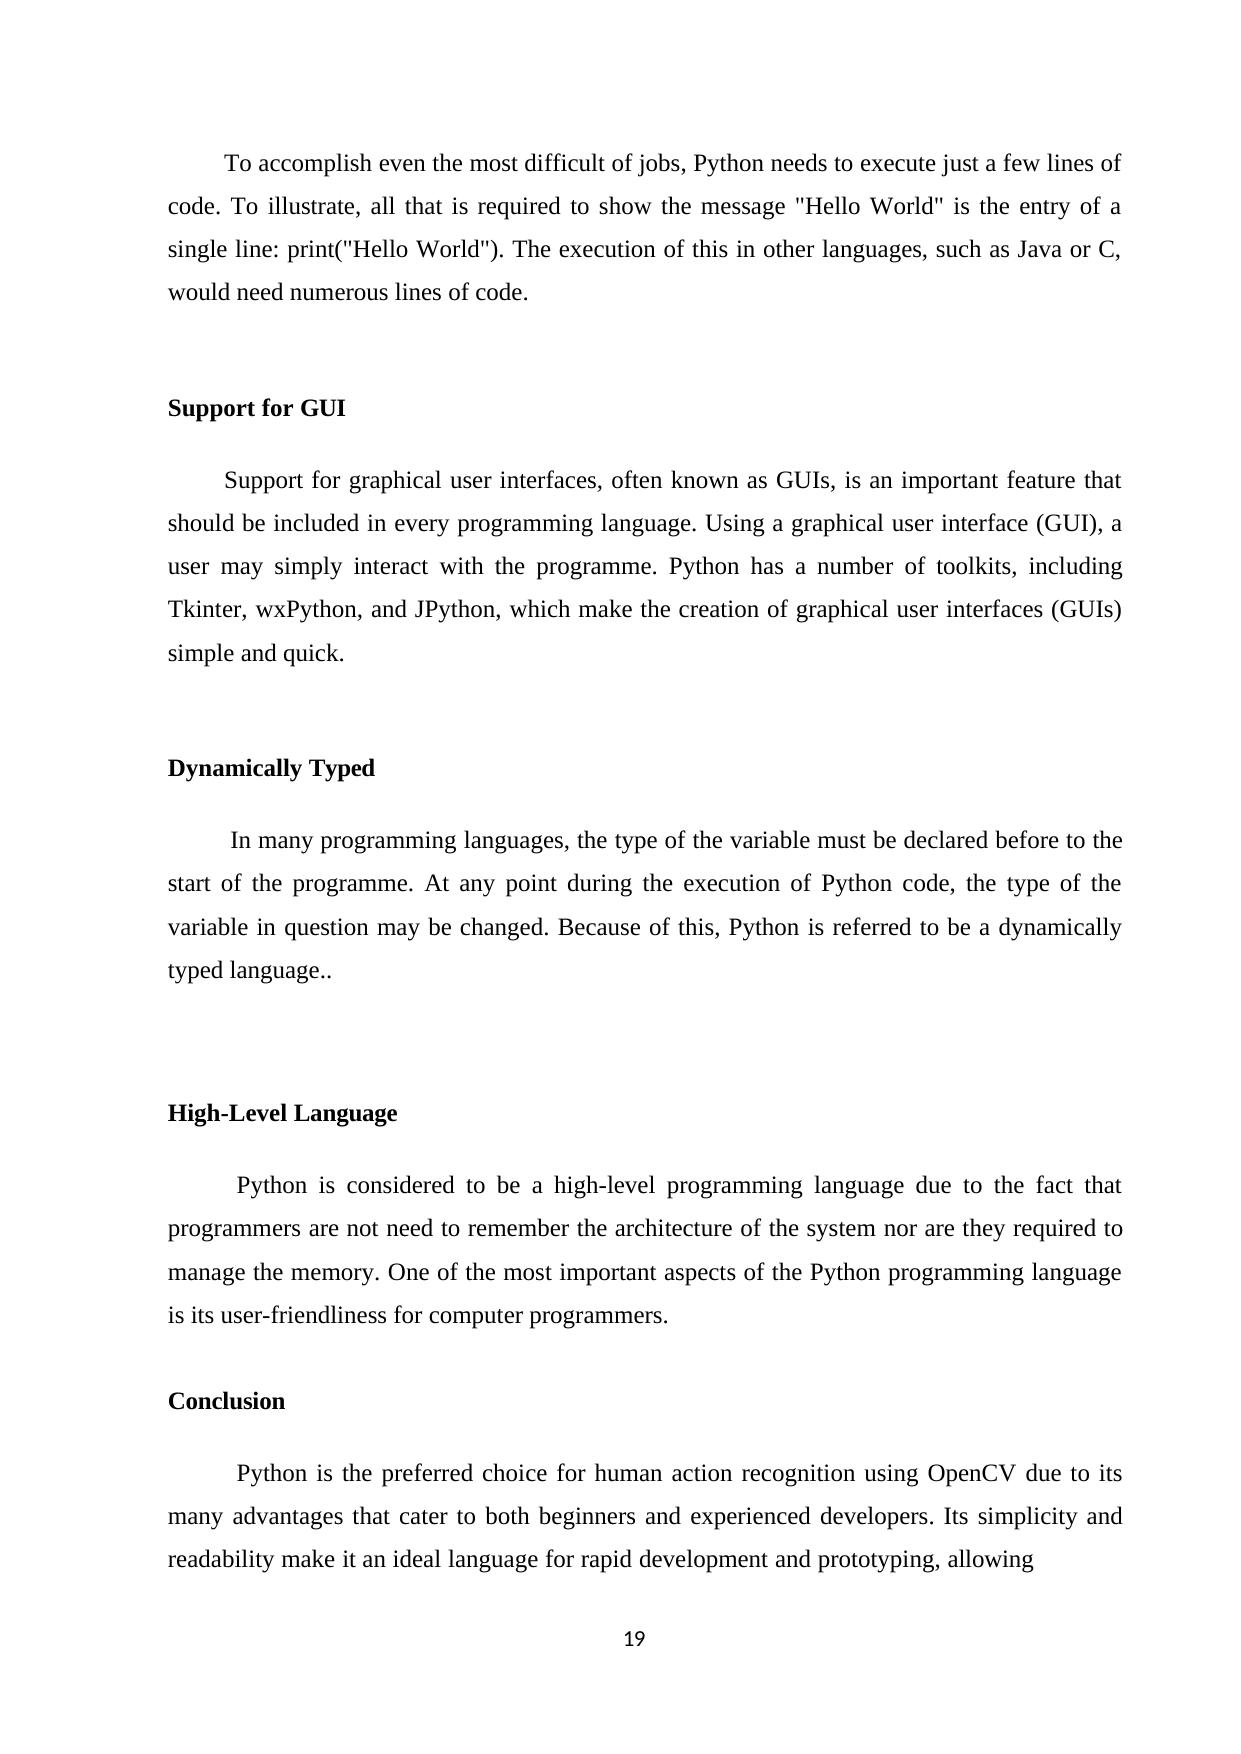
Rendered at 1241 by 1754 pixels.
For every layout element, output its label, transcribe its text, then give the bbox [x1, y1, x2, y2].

text Support for graphical user interfaces, often known as GUIs, is an important feature that should be included in every programming language. Using a graphical user interface (GUI), a user may simply interact with the programme. Python has a number of toolkits, including Tkinter, wxPython, and JPython, which make the creation of graphical user interfaces (GUIs) simple and quick. [168, 465, 1123, 666]
text Python is the preferred choice for human action recognition using OpenCV due to its many advantages that cater to both beginners and experienced developers. Its simplicity and readability make it an ideal language for rapid development and prototyping, allowing [168, 1458, 1123, 1573]
subtitle Dynamically Typed [168, 753, 1123, 782]
text In many programming languages, the type of the variable must be declared before to the start of the programme. At any point during the execution of Python code, the type of the variable in question may be changed. Because of this, Python is referred to be a dynamically typed language.. [168, 825, 1123, 983]
subtitle Conclusion [168, 1386, 1123, 1415]
text Python is considered to be a high-level programming language due to the fact that programmers are not need to remember the architecture of the system nor are they required to manage the memory. One of the most important aspects of the Python programming language is its user-friendliness for computer programmers. [168, 1170, 1123, 1328]
subtitle Support for GUI [168, 393, 1123, 422]
text To accomplish even the most difficult of jobs, Python needs to execute just a few lines of code. To illustrate, all that is required to show the message "Hello World" is the entry of a single line: print("Hello World"). The execution of this in other languages, such as Java or C, would need numerous lines of code. [168, 148, 1123, 306]
subtitle High-Level Language [168, 1098, 1123, 1127]
